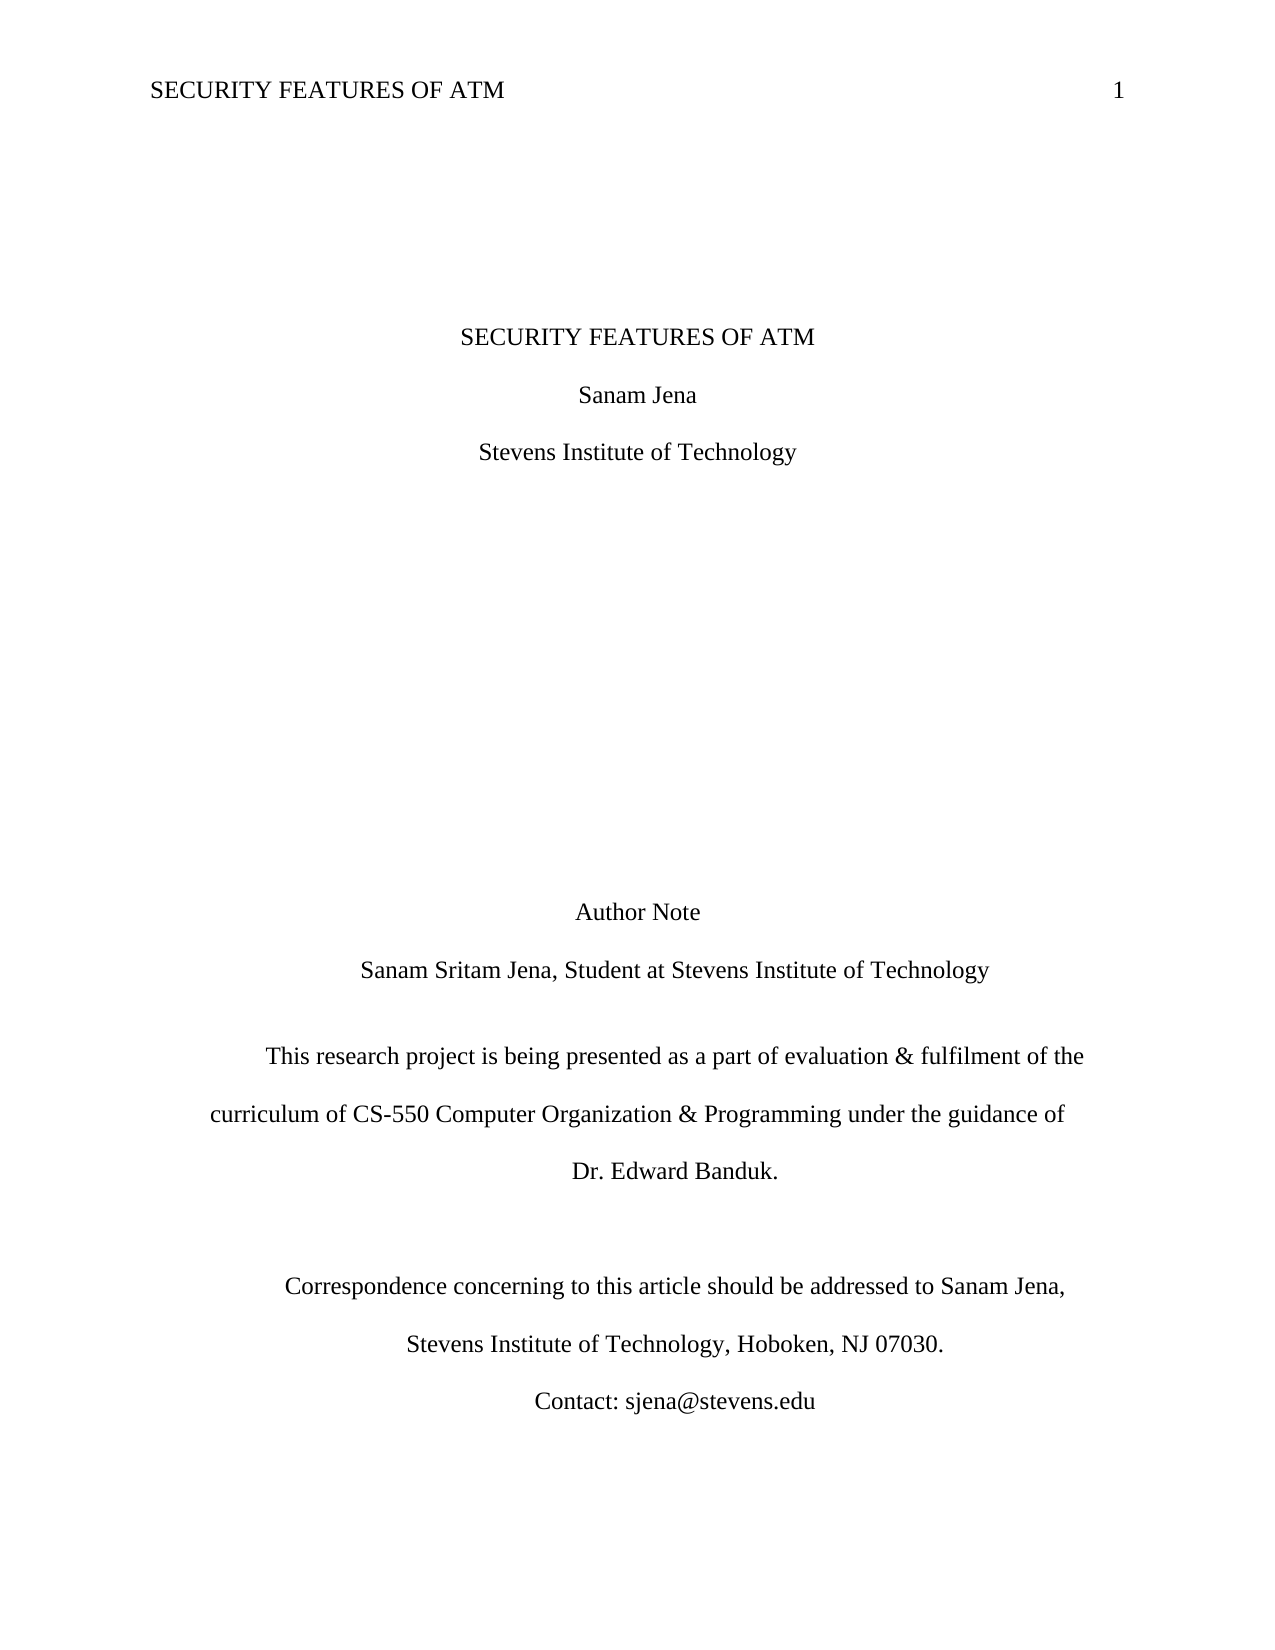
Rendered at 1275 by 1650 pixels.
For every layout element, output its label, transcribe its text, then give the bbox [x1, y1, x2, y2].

title SECURITY FEATURES OF ATM [150, 322, 1125, 351]
text This research project is being presented as a part of evaluation & fulfilment of the curriculum of CS-550 Computer Organization & Programming under the guidance of [150, 1041, 1125, 1127]
text Contact: sjena@stevens.edu [150, 1386, 1125, 1415]
text Correspondence concerning to this article should be addressed to Sanam Jena, [150, 1271, 1125, 1300]
text Stevens Institute of Technology, Hoboken, NJ 07030. [150, 1329, 1125, 1357]
text Sanam Jena [150, 380, 1125, 409]
text Dr. Edward Banduk. [150, 1156, 1125, 1185]
text Stevens Institute of Technology [150, 437, 1125, 466]
text Sanam Sritam Jena, Student at Stevens Institute of Technology [150, 955, 1125, 984]
subtitle Author Note [349, 897, 926, 926]
